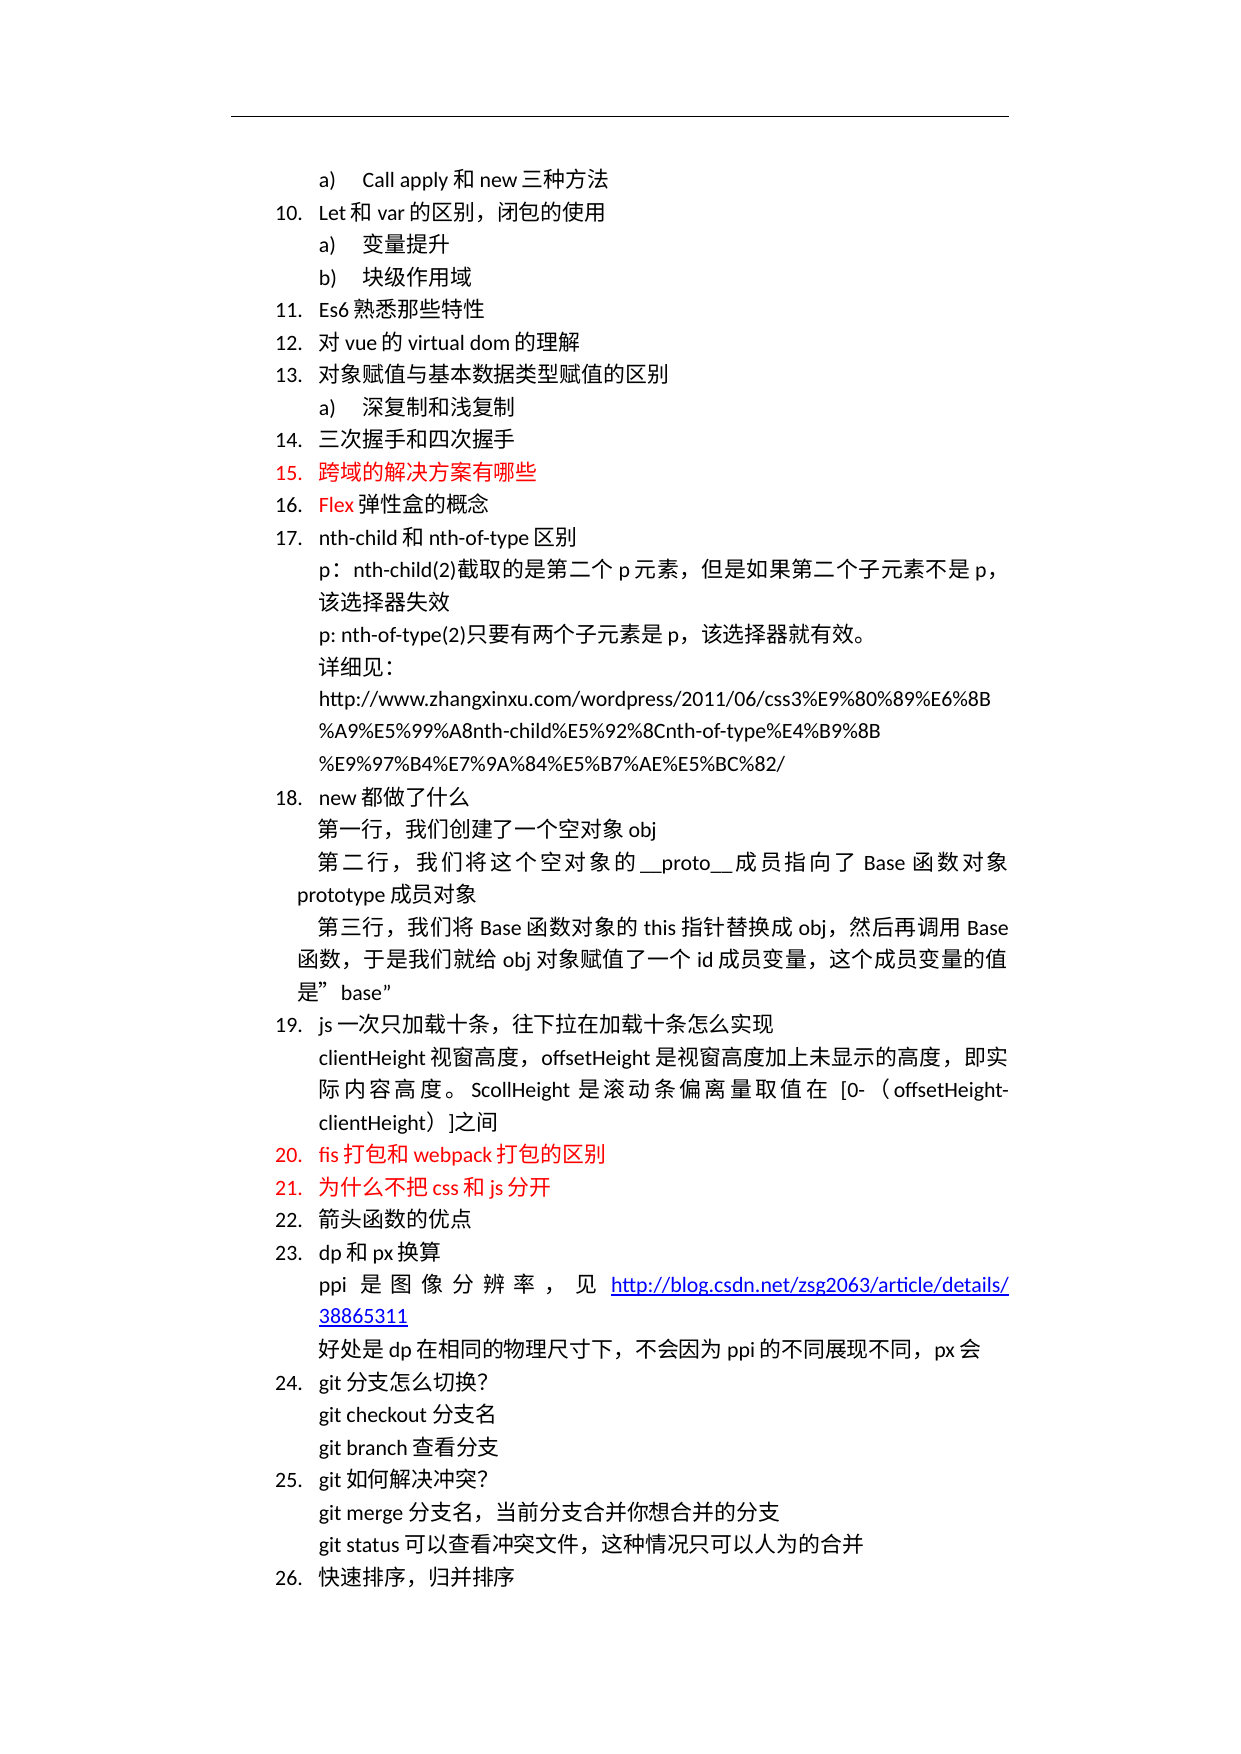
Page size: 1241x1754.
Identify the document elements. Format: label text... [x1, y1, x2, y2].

text 第二行，我们将这个空对象的__proto__成员指向了Base函数对象prototype成员对象 [297, 844, 1009, 909]
list 深复制和浅复制 [319, 389, 1009, 422]
list http://www.zhangxinxu.com/wordpress/2011/06/css3%E9%80%89%E6%8B%A9%E5%99%A8nth-child%E5%92%8Cnth-of-type%E4%B9%8B%E9%97%B4%E7%9A%84%E5%B7%AE%E5%BC%82/ [319, 682, 1009, 779]
list 详细见： [319, 649, 1009, 682]
list 快速排序，归并排序 [275, 1559, 1009, 1592]
list p: nth-of-type(2)只要有两个子元素是p，该选择器就有效。 [319, 617, 1009, 649]
list clientHeight视窗高度，offsetHeight是视窗高度加上未显示的高度，即实际内容高度。ScollHeight是滚动条偏离量取值在 [0-（offsetHeight-clientHeight）]之间 [319, 1039, 1009, 1137]
list 为什么不把css和js分开 [275, 1169, 1009, 1202]
list git如何解决冲突？ [275, 1462, 1009, 1494]
list 块级作用域 [319, 259, 1009, 292]
list dp和px换算 [275, 1234, 1009, 1267]
list Call apply 和new三种方法 [319, 162, 1009, 194]
list git分支怎么切换？ [275, 1364, 1009, 1397]
list 跨域的解决方案有哪些 [275, 454, 1009, 487]
list 三次握手和四次握手 [275, 422, 1009, 454]
list git checkout 分支名 [319, 1397, 1009, 1429]
list p：nth-child(2)截取的是第二个p元素，但是如果第二个子元素不是p，该选择器失效 [319, 552, 1009, 617]
list 箭头函数的优点 [275, 1202, 1009, 1234]
list fis打包和webpack打包的区别 [275, 1137, 1009, 1169]
list git merge 分支名，当前分支合并你想合并的分支 [319, 1494, 1009, 1527]
list git status 可以查看冲突文件，这种情况只可以人为的合并 [319, 1527, 1009, 1559]
list 对vue的virtual dom的理解 [275, 324, 1009, 357]
list 好处是dp在相同的物理尺寸下，不会因为ppi的不同展现不同，px会 [319, 1332, 1009, 1364]
list Let和 var的区别，闭包的使用 [275, 194, 1009, 227]
list Flex弹性盒的概念 [275, 487, 1009, 519]
list nth-child和nth-of-type区别 [275, 519, 1009, 552]
text 第三行，我们将Base函数对象的this指针替换成obj，然后再调用Base函数，于是我们就给obj对象赋值了一个id成员变量，这个成员变量的值是”base” [297, 909, 1009, 1007]
list git branch查看分支 [319, 1429, 1009, 1462]
list 对象赋值与基本数据类型赋值的区别 [275, 357, 1009, 389]
list new都做了什么 [275, 779, 1009, 812]
list ppi是图像分辨率，见http://blog.csdn.net/zsg2063/article/details/38865311 [319, 1267, 1009, 1332]
list js一次只加载十条，往下拉在加载十条怎么实现 [275, 1007, 1009, 1039]
list Es6熟悉那些特性 [275, 292, 1009, 324]
text 第一行，我们创建了一个空对象obj [297, 812, 1009, 844]
list 变量提升 [319, 227, 1009, 259]
